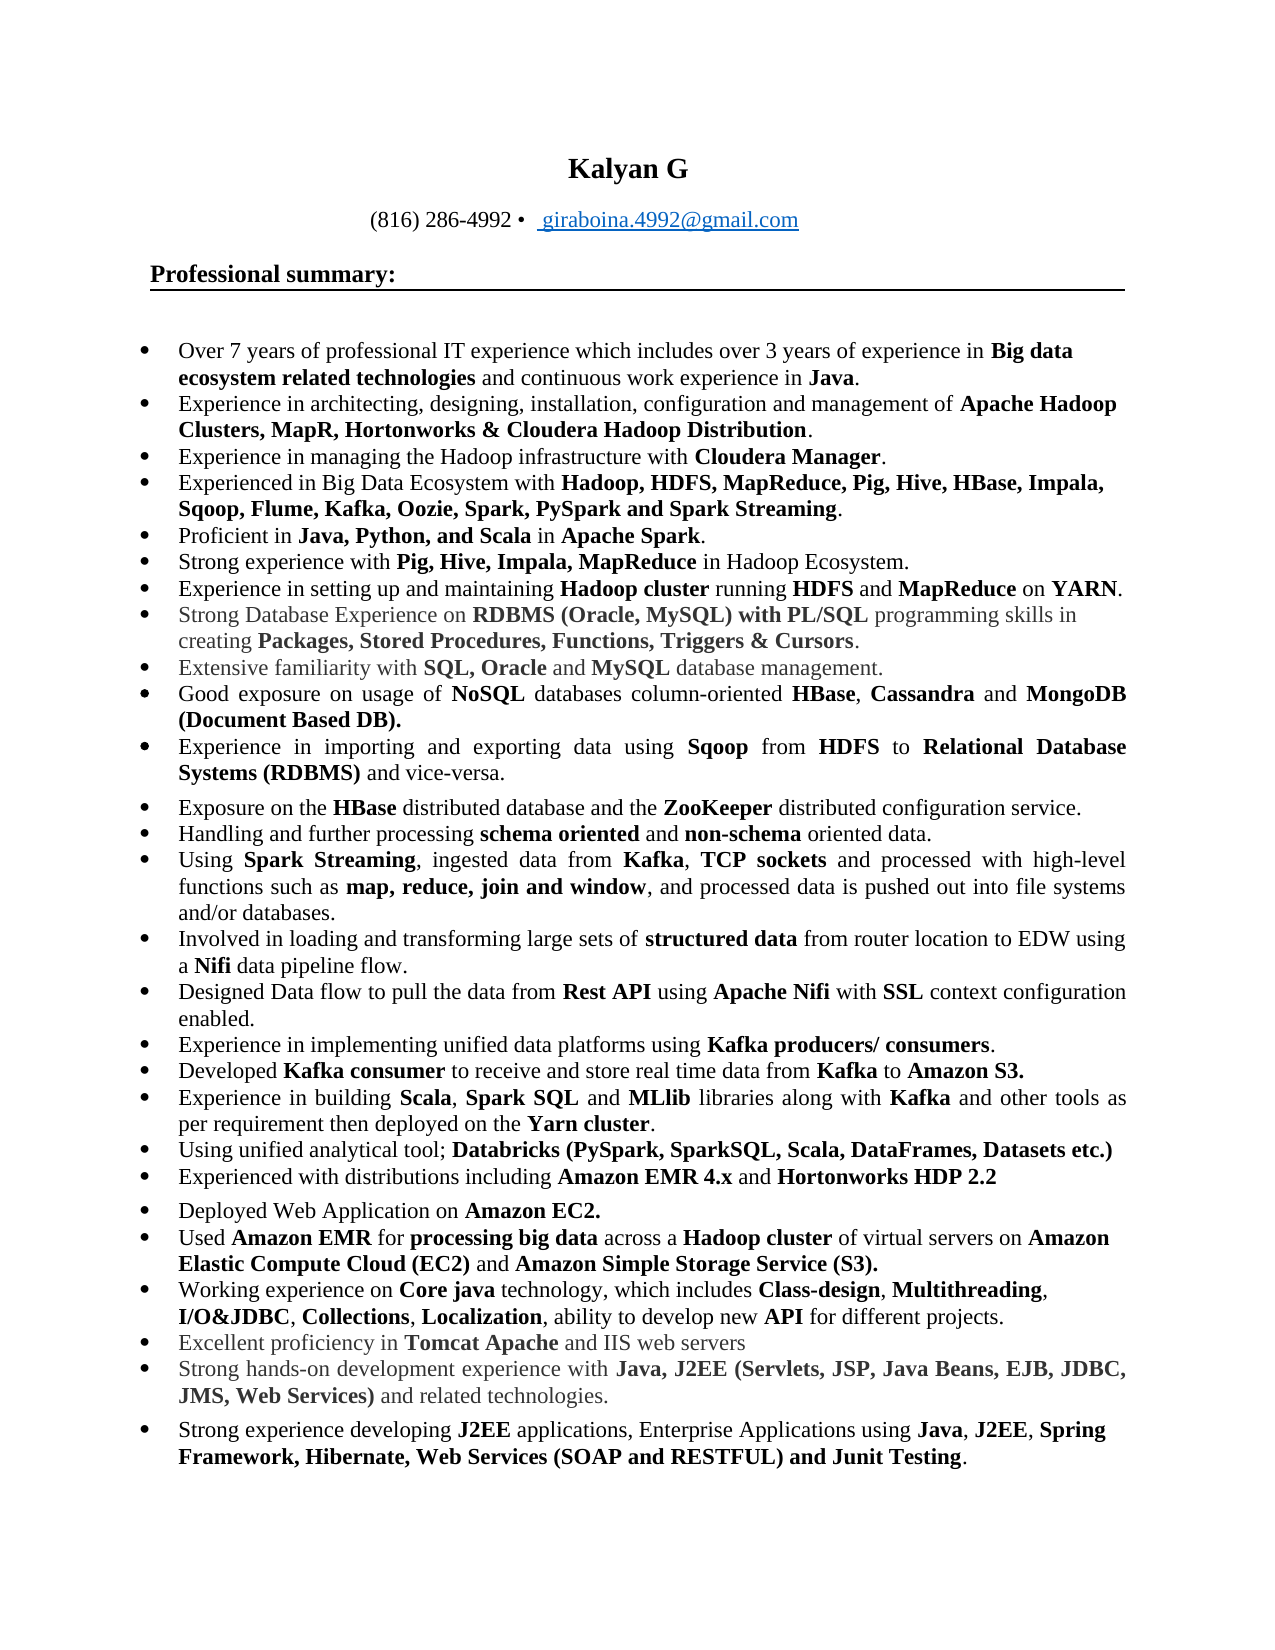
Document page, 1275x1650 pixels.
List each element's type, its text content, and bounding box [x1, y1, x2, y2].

list Experienced in Big Data Ecosystem with Hadoop, HDFS, MapReduce, Pig, Hive, HBase, Impala, Sqoop, Flume, Kafka, Oozie, Spark, PySpark and Spark Streaming. [141, 469, 1125, 522]
list Strong experience with Pig, Hive, Impala, MapReduce in Hadoop Ecosystem. [141, 548, 1125, 574]
list Experienced with distributions including Amazon EMR 4.x and Hortonworks HDP 2.2 [141, 1163, 1127, 1189]
list Deployed Web Application on Amazon EC2. [141, 1197, 1125, 1224]
list Developed Kafka consumer to receive and store real time data from Kafka to Amazon S3. [141, 1057, 1127, 1084]
text (816) 286-4992 • giraboina.4992@gmail.com [178, 204, 990, 234]
list Excellent proficiency in Tomcat Apache and IIS web servers [141, 1329, 1125, 1356]
list Experience in architecting, designing, installation, configuration and management of Apache Hadoop Clusters, MapR, Hortonworks & Cloudera Hadoop Distribution. [141, 390, 1125, 443]
list Involved in loading and transforming large sets of structured data from router location to EDW using a Nifi data pipeline flow. [141, 926, 1127, 978]
subtitle Professional summary: [150, 259, 1125, 289]
list Strong Database Experience on RDBMS (Oracle, MySQL) with PL/SQL programming skills in creating Packages, Stored Procedures, Functions, Triggers & Cursors. [141, 601, 1125, 654]
list Working experience on Core java technology, which includes Class-design, Multithreading, I/O&JDBC, Collections, Localization, ability to develop new API for different projects. [141, 1276, 1125, 1329]
list Good exposure on usage of NoSQL databases column-oriented HBase, Cassandra and MongoDB (Document Based DB). [141, 680, 1127, 733]
list Experience in importing and exporting data using Sqoop from HDFS to Relational Database Systems (RDBMS) and vice-versa. [141, 733, 1127, 785]
list Experience in managing the Hadoop infrastructure with Cloudera Manager. [141, 443, 1125, 469]
text Kalyan G [131, 152, 1125, 185]
list Experience in building Scala, Spark SQL and MLlib libraries along with Kafka and other tools as per requirement then deployed on the Yarn cluster. [141, 1084, 1127, 1136]
list Strong hands-on development experience with Java, J2EE (Servlets, JSP, Java Beans, EJB, JDBC, JMS, Web Services) and related technologies. [141, 1356, 1127, 1408]
list Proficient in Java, Python, and Scala in Apache Spark. [141, 522, 1125, 548]
list Using Spark Streaming, ingested data from Kafka, TCP sockets and processed with high-level functions such as map, reduce, join and window, and processed data is pushed out into file systems and/or databases. [141, 846, 1127, 926]
list Extensive familiarity with SQL, Oracle and MySQL database management. [141, 654, 1125, 680]
list Experience in setting up and maintaining Hadoop cluster running HDFS and MapReduce on YARN. [141, 574, 1125, 601]
list Experience in implementing unified data platforms using Kafka producers/ consumers. [141, 1031, 1127, 1057]
list Exposure on the HBase distributed database and the ZooKeeper distributed configuration service. [141, 794, 1125, 820]
list Over 7 years of professional IT experience which includes over 3 years of experience in Big data ecosystem related technologies and continuous work experience in Java. [141, 337, 1125, 390]
list Handling and further processing schema oriented and non-schema oriented data. [141, 820, 1125, 846]
list Used Amazon EMR for processing big data across a Hadoop cluster of virtual servers on Amazon Elastic Compute Cloud (EC2) and Amazon Simple Storage Service (S3). [141, 1224, 1125, 1276]
list Designed Data flow to pull the data from Rest API using Apache Nifi with SSL context configuration enabled. [141, 978, 1127, 1031]
list Using unified analytical tool; Databricks (PySpark, SparkSQL, Scala, DataFrames, Datasets etc.) [141, 1136, 1127, 1163]
list Strong experience developing J2EE applications, Enterprise Applications using Java, J2EE, Spring Framework, Hibernate, Web Services (SOAP and RESTFUL) and Junit Testing. [141, 1417, 1125, 1469]
